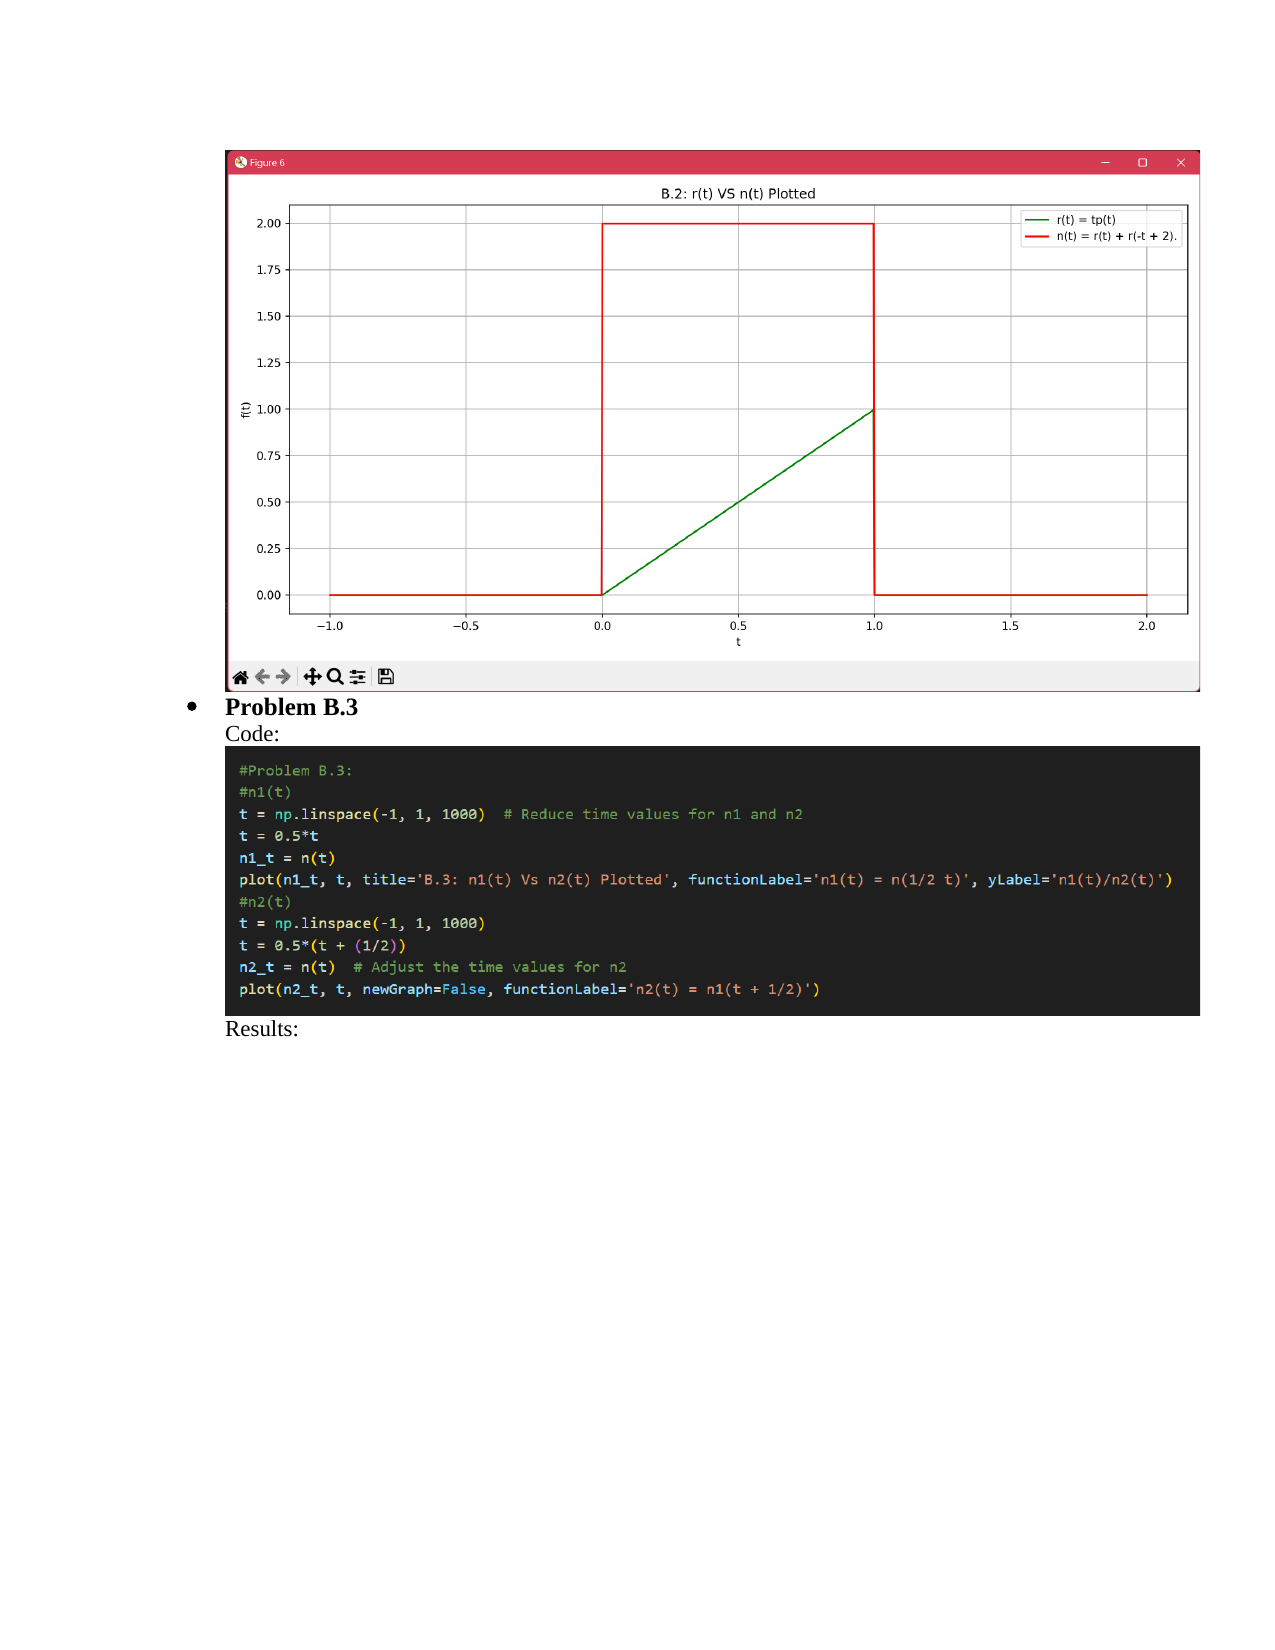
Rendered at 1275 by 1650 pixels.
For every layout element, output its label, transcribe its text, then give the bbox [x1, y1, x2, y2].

list Results: [225, 1016, 1125, 1041]
picture [225, 746, 1200, 1016]
list Code: [225, 720, 1125, 746]
list Problem B.3 [187, 692, 1125, 720]
picture [225, 150, 1200, 692]
